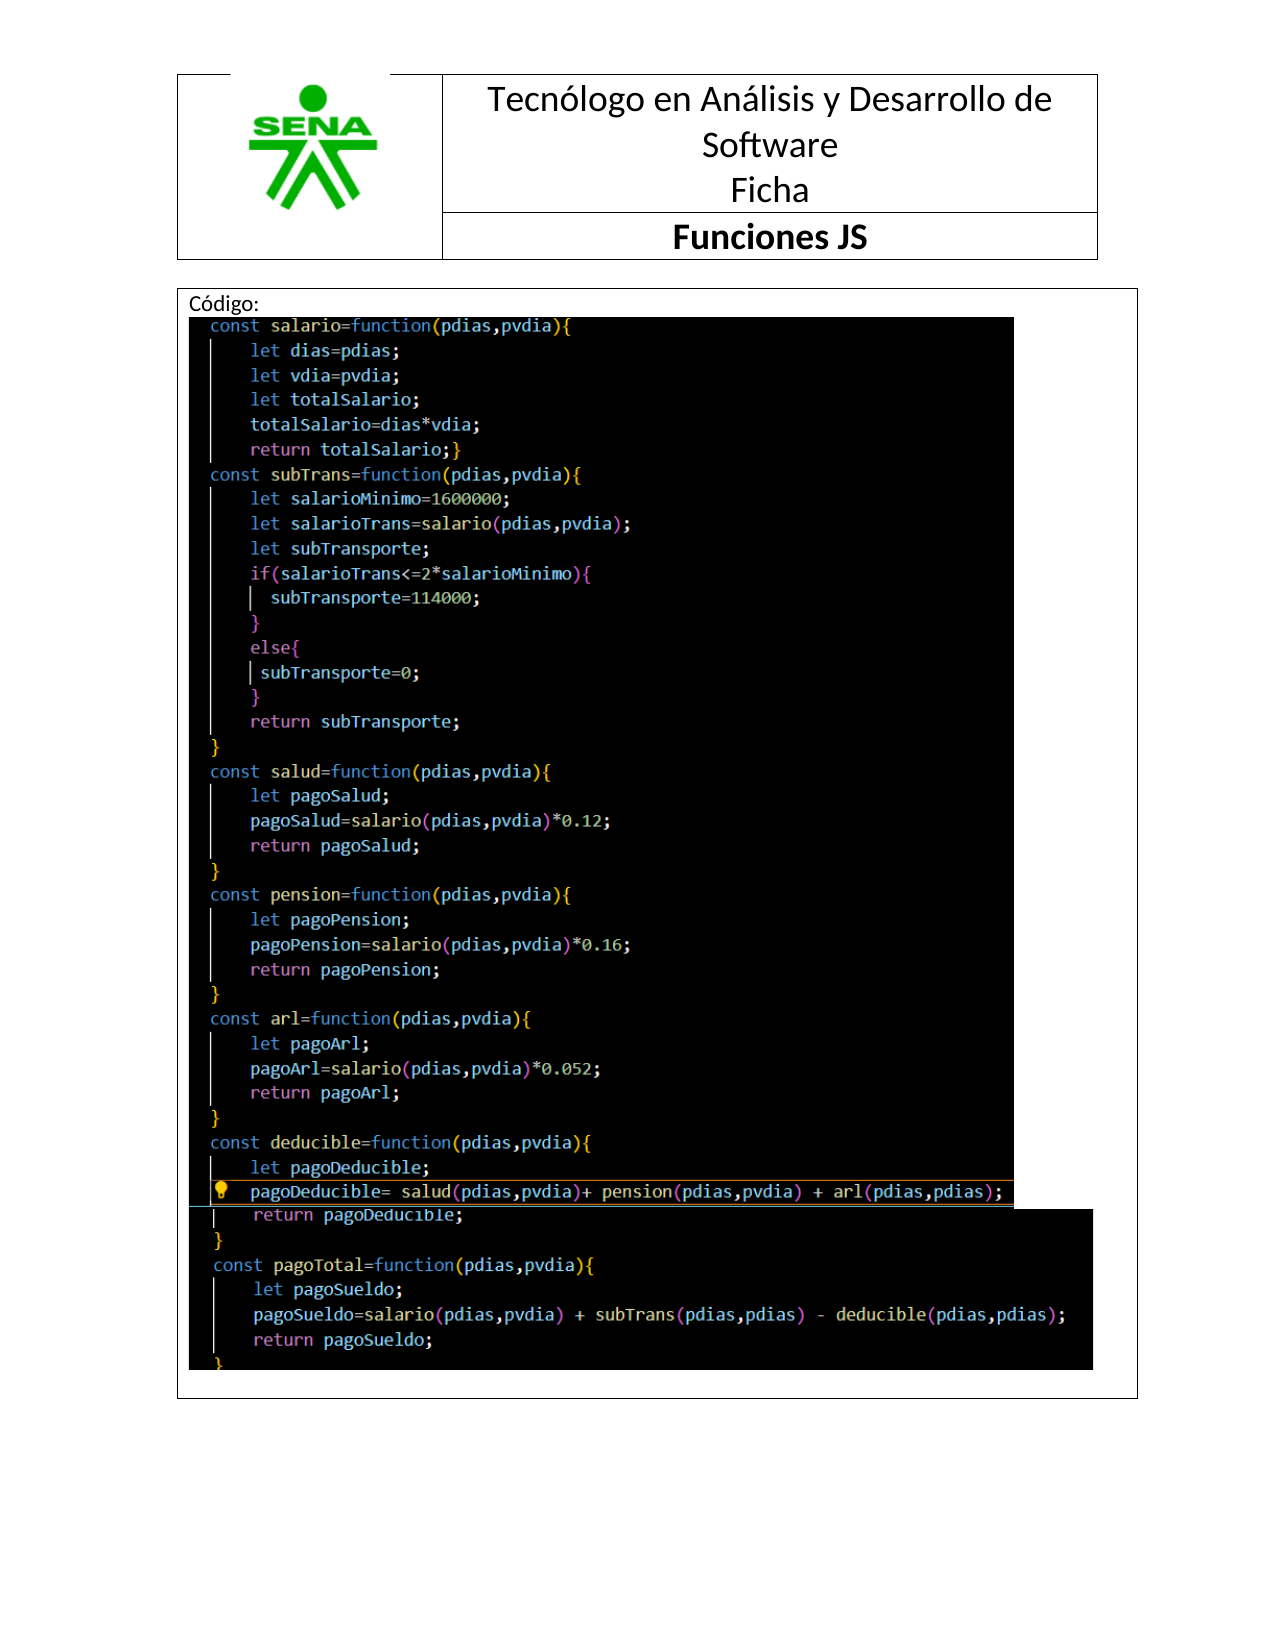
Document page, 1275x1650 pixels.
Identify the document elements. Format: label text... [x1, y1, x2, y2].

picture [188, 317, 1094, 1370]
table_cell Código: [178, 289, 1137, 1397]
picture [230, 74, 390, 226]
